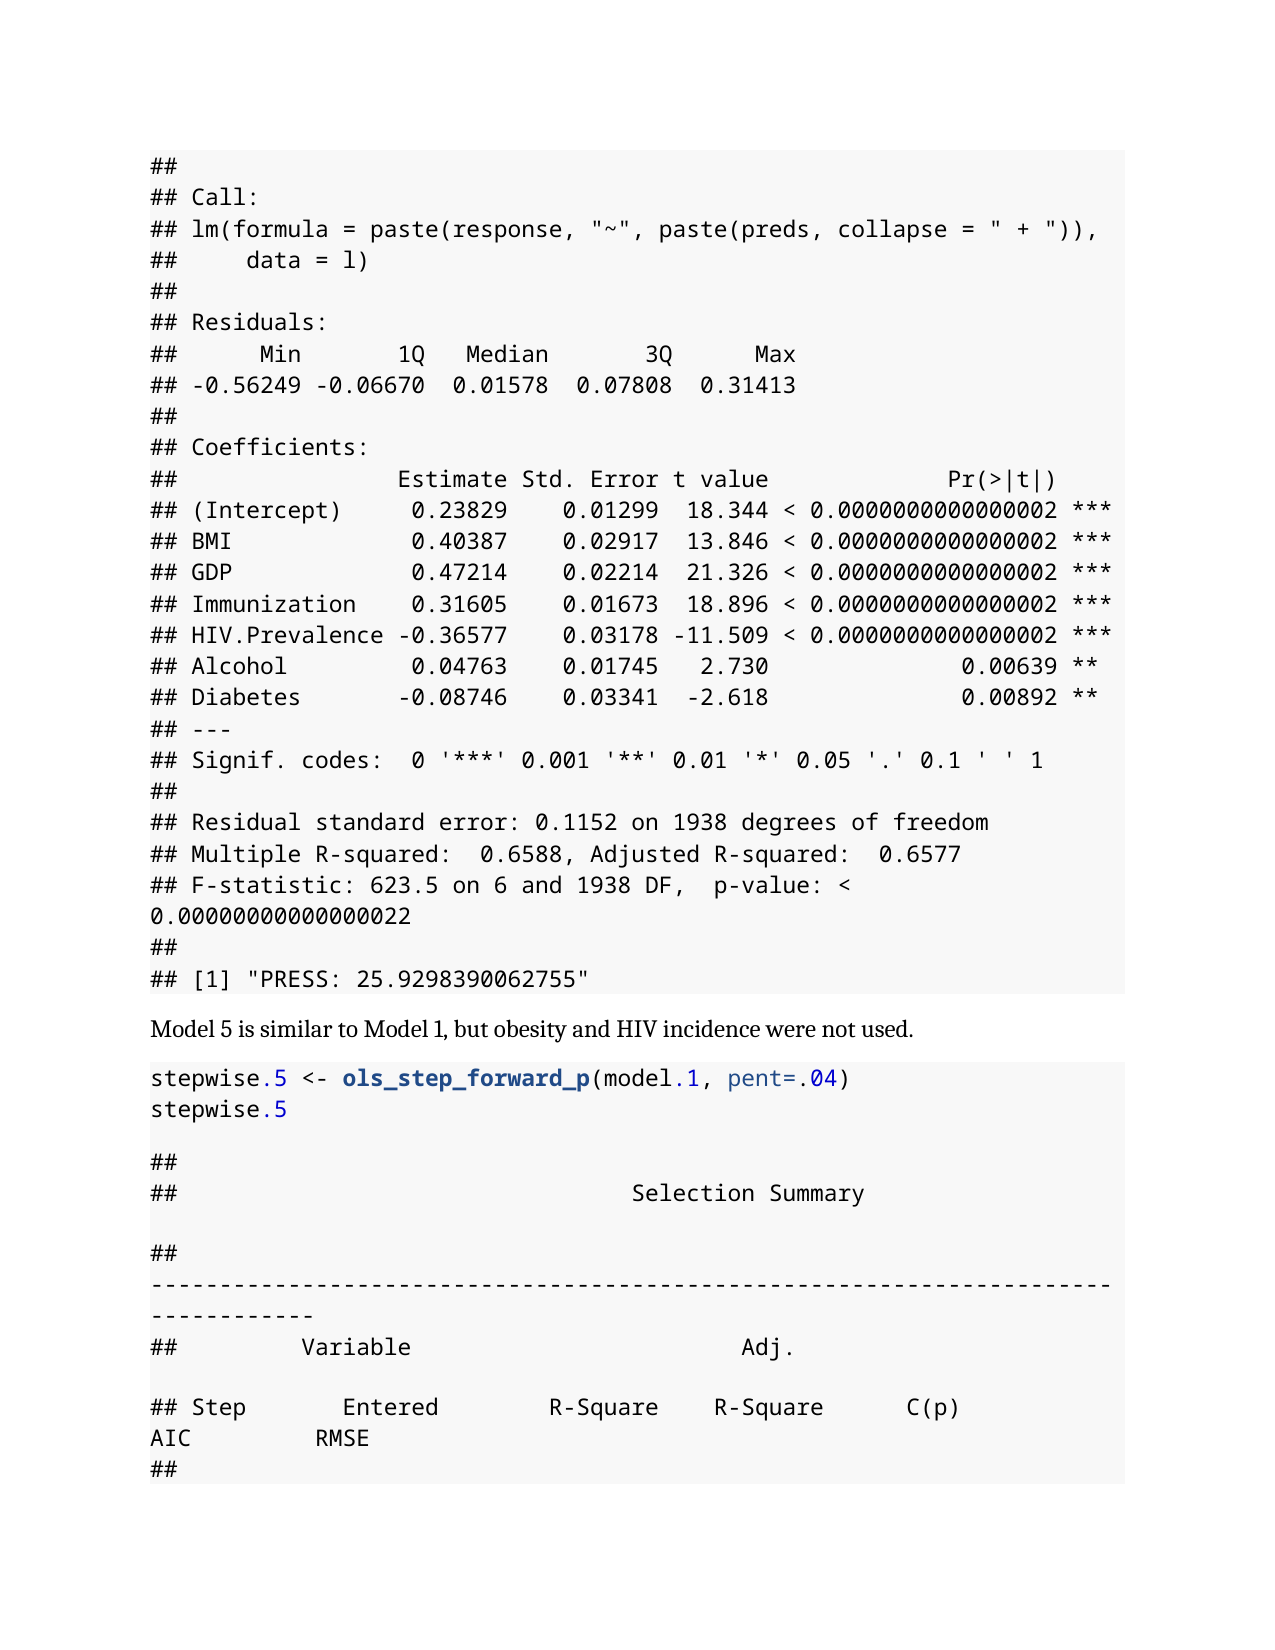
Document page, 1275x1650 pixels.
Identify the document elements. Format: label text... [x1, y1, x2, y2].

text Model 5 is similar to Model 1, but obesity and HIV incidence were not used. [150, 1014, 1125, 1043]
text stepwise.5 <- ols_step_forward_p(model.1, pent=.04) stepwise.5 [287, 1062, 1125, 1124]
text ## ## Call: ## lm(formula = paste(response, "~", paste(preds, collapse = " + ")), ## data = l) ## ## Residuals: ## Min 1Q Median 3Q Max ## -0.56249 -0.06670 0.01578 0.07808 0.31413 ## ## Coefficients: ## Estimate Std. Error t value Pr(>|t|) ## (Intercept) 0.23829 0.01299 18.344 < 0.0000000000000002 *** ## BMI 0.40387 0.02917 13.846 < 0.0000000000000002 *** ## GDP 0.47214 0.02214 21.326 < 0.0000000000000002 *** ## Immunization 0.31605 0.01673 18.896 < 0.0000000000000002 *** ## HIV.Prevalence -0.36577 0.03178 -11.509 < 0.0000000000000002 *** ## Alcohol 0.04763 0.01745 2.730 0.00639 ** ## Diabetes -0.08746 0.03341 -2.618 0.00892 ** ## --- ## Signif. codes: 0 '***' 0.001 '**' 0.01 '*' 0.05 '.' 0.1 ' ' 1 ## ## Residual standard error: 0.1152 on 1938 degrees of freedom ## Multiple R-squared: 0.6588, Adjusted R-squared: 0.6577 ## F-statistic: 623.5 on 6 and 1938 DF, p-value: < 0.00000000000000022 ## ## [1] "PRESS: 25.9298390062755" [150, 150, 1125, 994]
